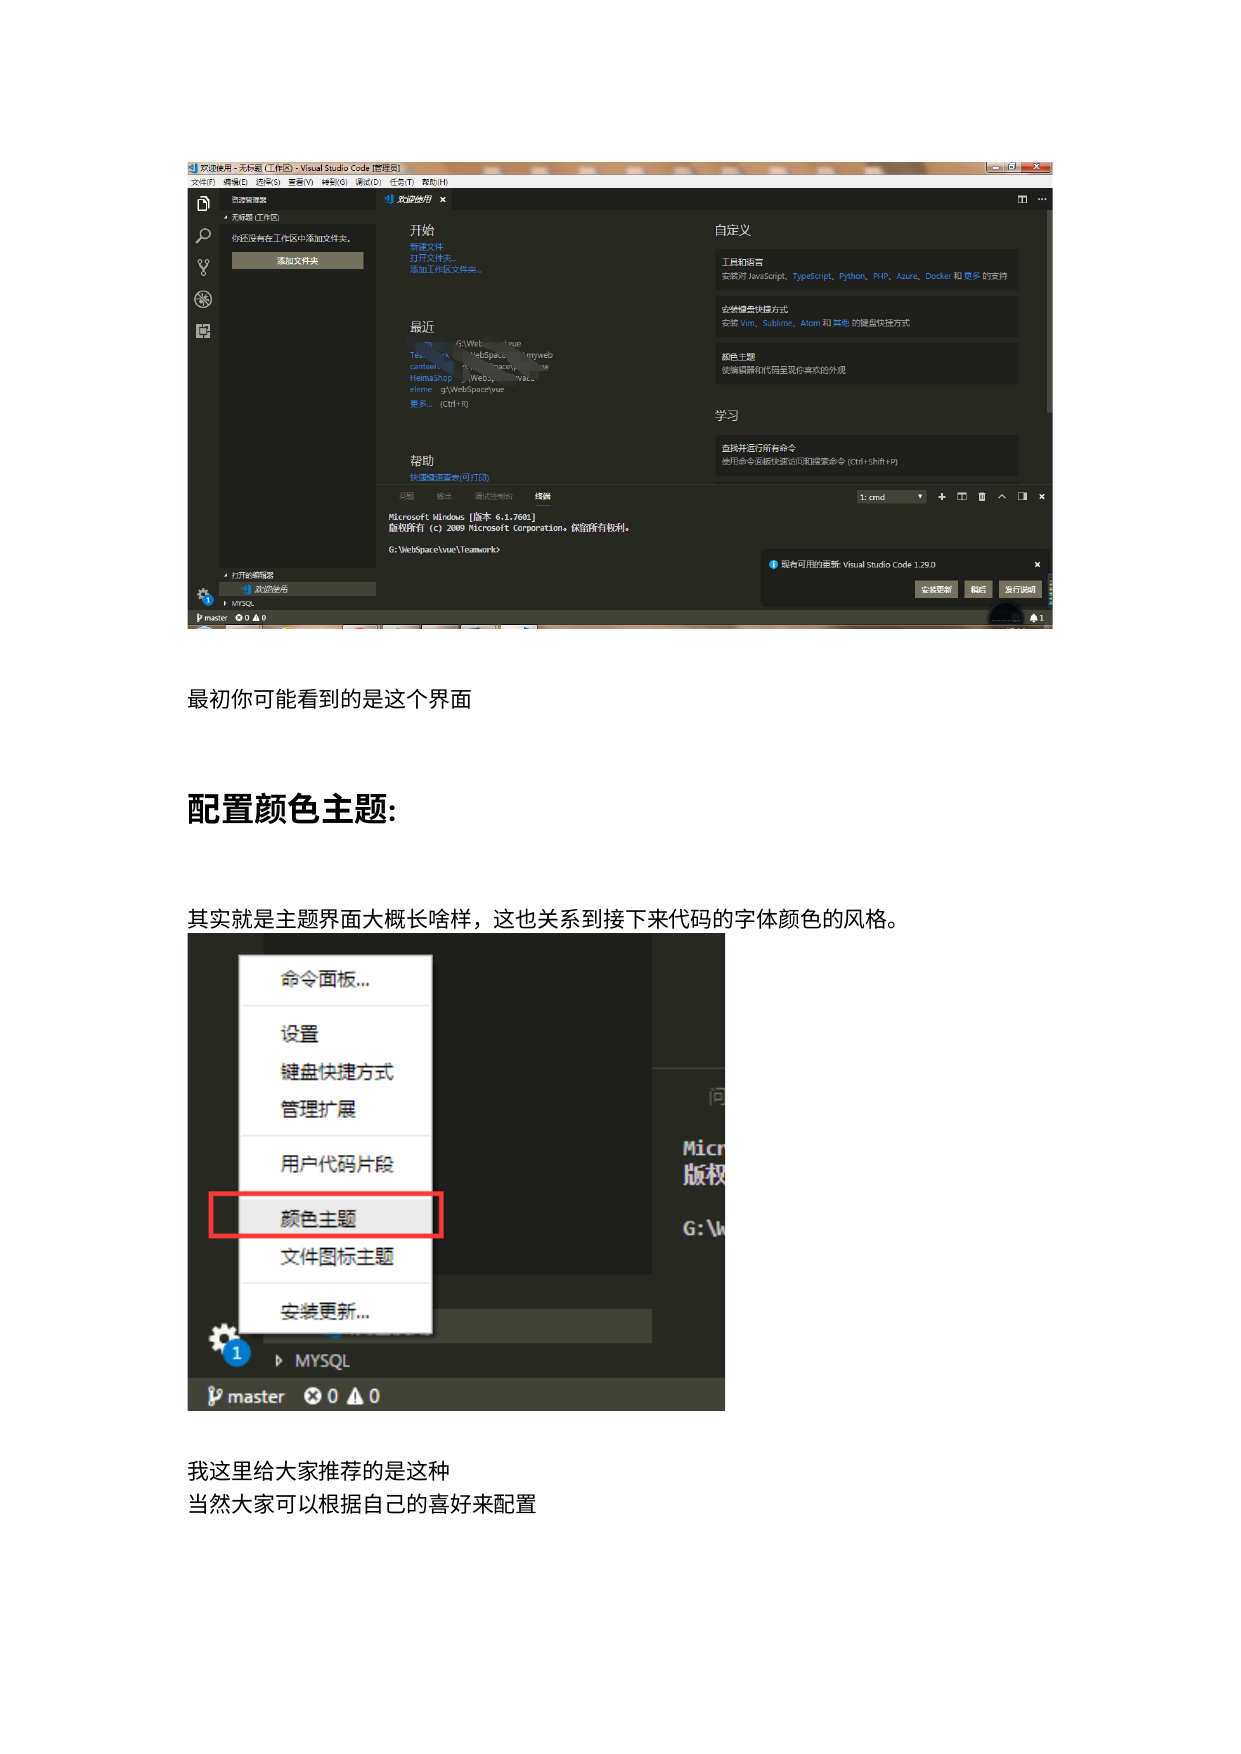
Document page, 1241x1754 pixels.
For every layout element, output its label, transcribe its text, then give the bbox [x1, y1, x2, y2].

text 当然大家可以根据自己的喜好来配置 [187, 1486, 1053, 1519]
subtitle 配置颜色主题: [187, 774, 1053, 839]
text 我这里给大家推荐的是这种 [187, 1454, 1053, 1486]
text 最初你可能看到的是这个界面 [187, 682, 1053, 714]
text 其实就是主题界面大概长啥样，这也关系到接下来代码的字体颜色的风格。 [187, 901, 1053, 934]
picture [187, 933, 725, 1411]
picture [187, 162, 1053, 629]
